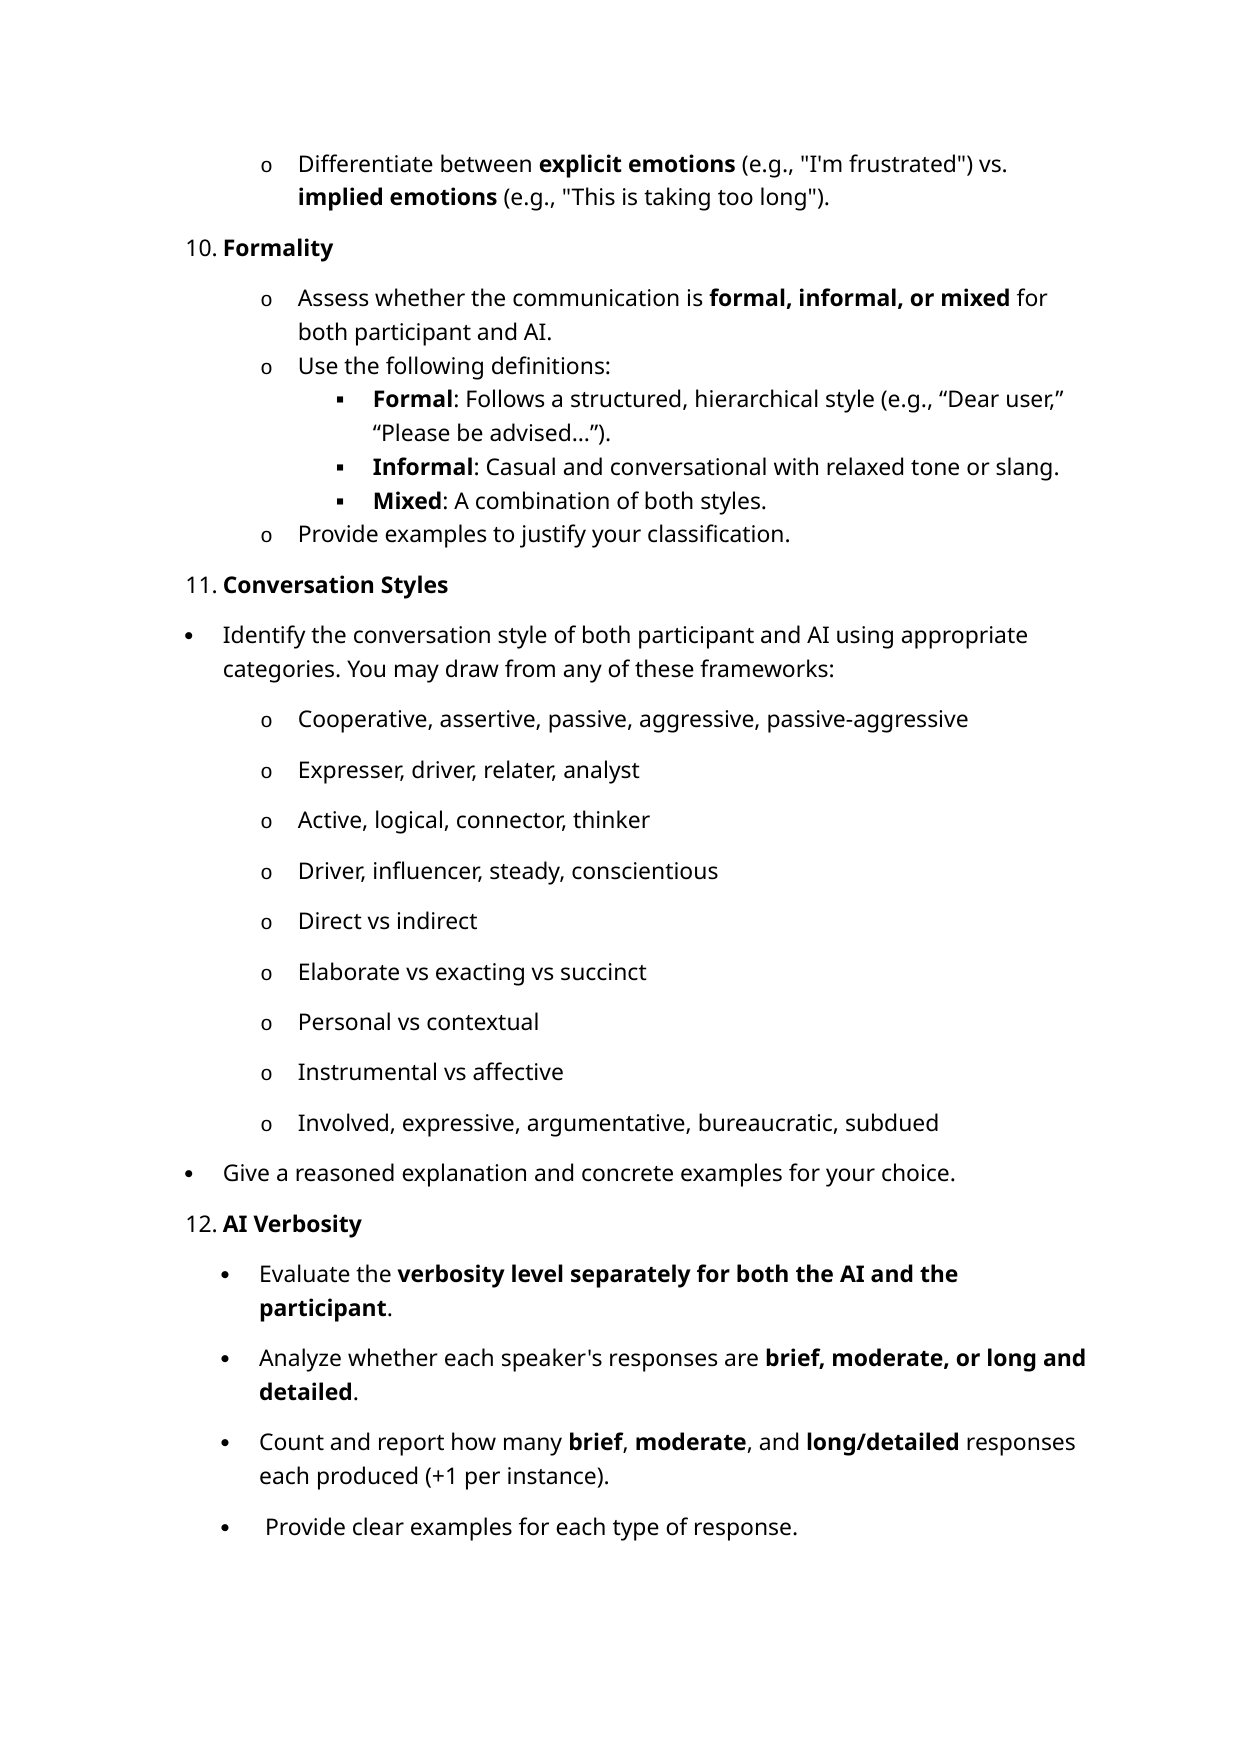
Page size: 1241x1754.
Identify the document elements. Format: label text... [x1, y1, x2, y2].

list Involved, expressive, argumentative, bureaucratic, subdued [260, 1107, 1093, 1138]
list Provide examples to justify your classification. [260, 518, 1093, 550]
list Mixed: A combination of both styles. [335, 485, 1093, 516]
list Analyze whether each speaker's responses are brief, moderate, or long and detailed. [221, 1342, 1093, 1407]
list Differentiate between explicit emotions (e.g., "I'm frustrated") vs. implied emotions (e.g., "This is taking too long"). [260, 148, 1093, 213]
list Give a reasoned explanation and concrete examples for your choice. [185, 1157, 1093, 1188]
list Informal: Casual and conversational with relaxed tone or slang. [335, 451, 1093, 482]
list Identify the conversation style of both participant and AI using appropriate categories. You may draw from any of these frameworks: [185, 619, 1093, 684]
list Cooperative, assertive, passive, aggressive, passive-aggressive [260, 703, 1093, 735]
list Formality [185, 232, 1093, 263]
list Expresser, driver, relater, analyst [260, 754, 1093, 785]
list Formal: Follows a structured, hierarchical style (e.g., “Dear user,” “Please be advised…”). [335, 383, 1093, 448]
list Elaborate vs exacting vs succinct [260, 956, 1093, 987]
list Active, logical, connector, thinker [260, 804, 1093, 836]
list Conversation Styles [185, 569, 1093, 600]
list Assess whether the communication is formal, informal, or mixed for both participant and AI. [260, 282, 1093, 347]
list Provide clear examples for each type of response. [221, 1511, 1093, 1542]
list Instrumental vs affective [260, 1056, 1093, 1088]
list Personal vs contextual [260, 1006, 1093, 1037]
list Evaluate the verbosity level separately for both the AI and the participant. [221, 1258, 1093, 1323]
list Driver, influencer, steady, conscientious [260, 855, 1093, 886]
list Count and report how many brief, moderate, and long/detailed responses each produced (+1 per instance). [221, 1426, 1093, 1491]
list Use the following definitions: [260, 350, 1093, 381]
list Direct vs indirect [260, 905, 1093, 936]
list AI Verbosity [185, 1208, 1093, 1239]
